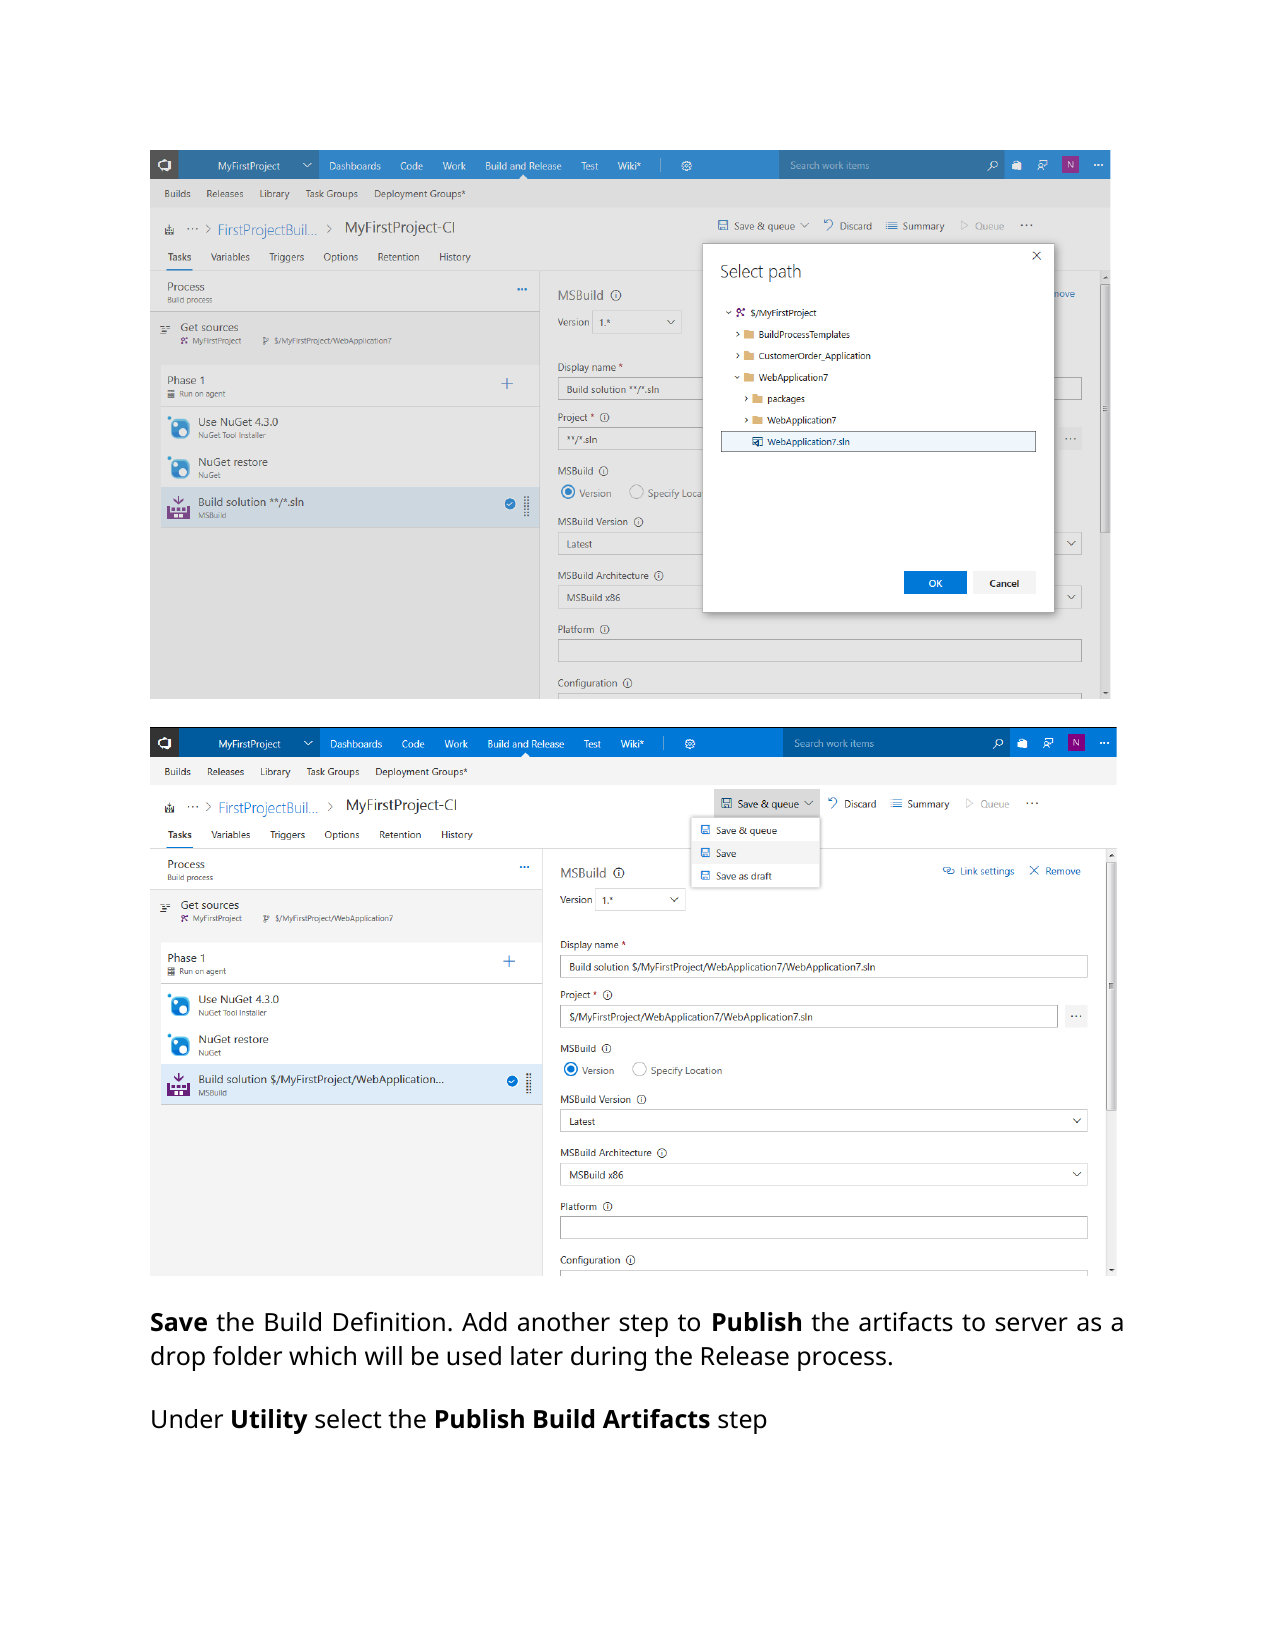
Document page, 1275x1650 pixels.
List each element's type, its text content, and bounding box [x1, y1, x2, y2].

picture [150, 727, 1117, 1276]
text Save the Build Definition. Add another step to Publish the artifacts to server as a drop folder which will be used later during the Release process. [150, 1304, 1125, 1373]
text Under Utility select the Publish Build Artifacts step [150, 1402, 1125, 1436]
picture [150, 150, 1111, 699]
